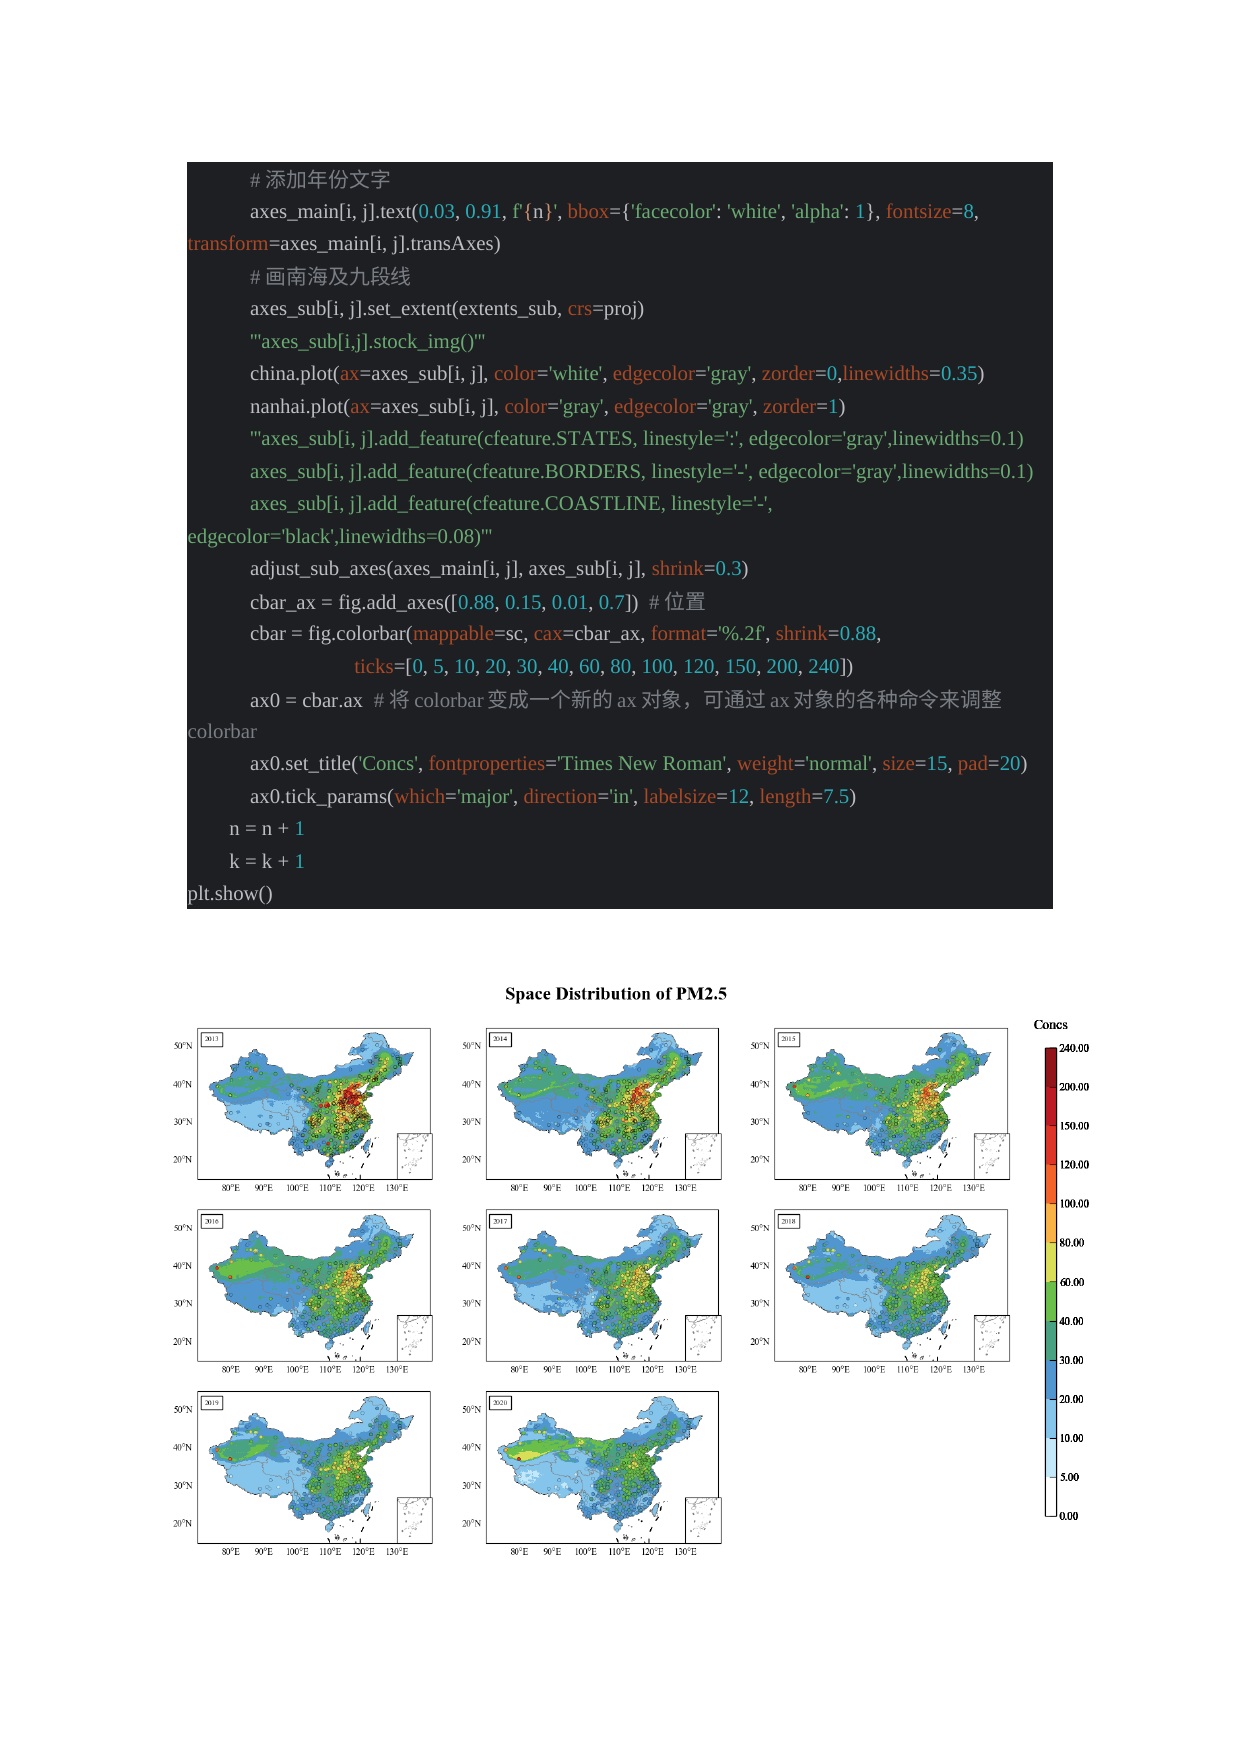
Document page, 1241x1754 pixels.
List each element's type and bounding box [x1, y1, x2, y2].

picture [52, 947, 1180, 1616]
text [187, 162, 1053, 909]
